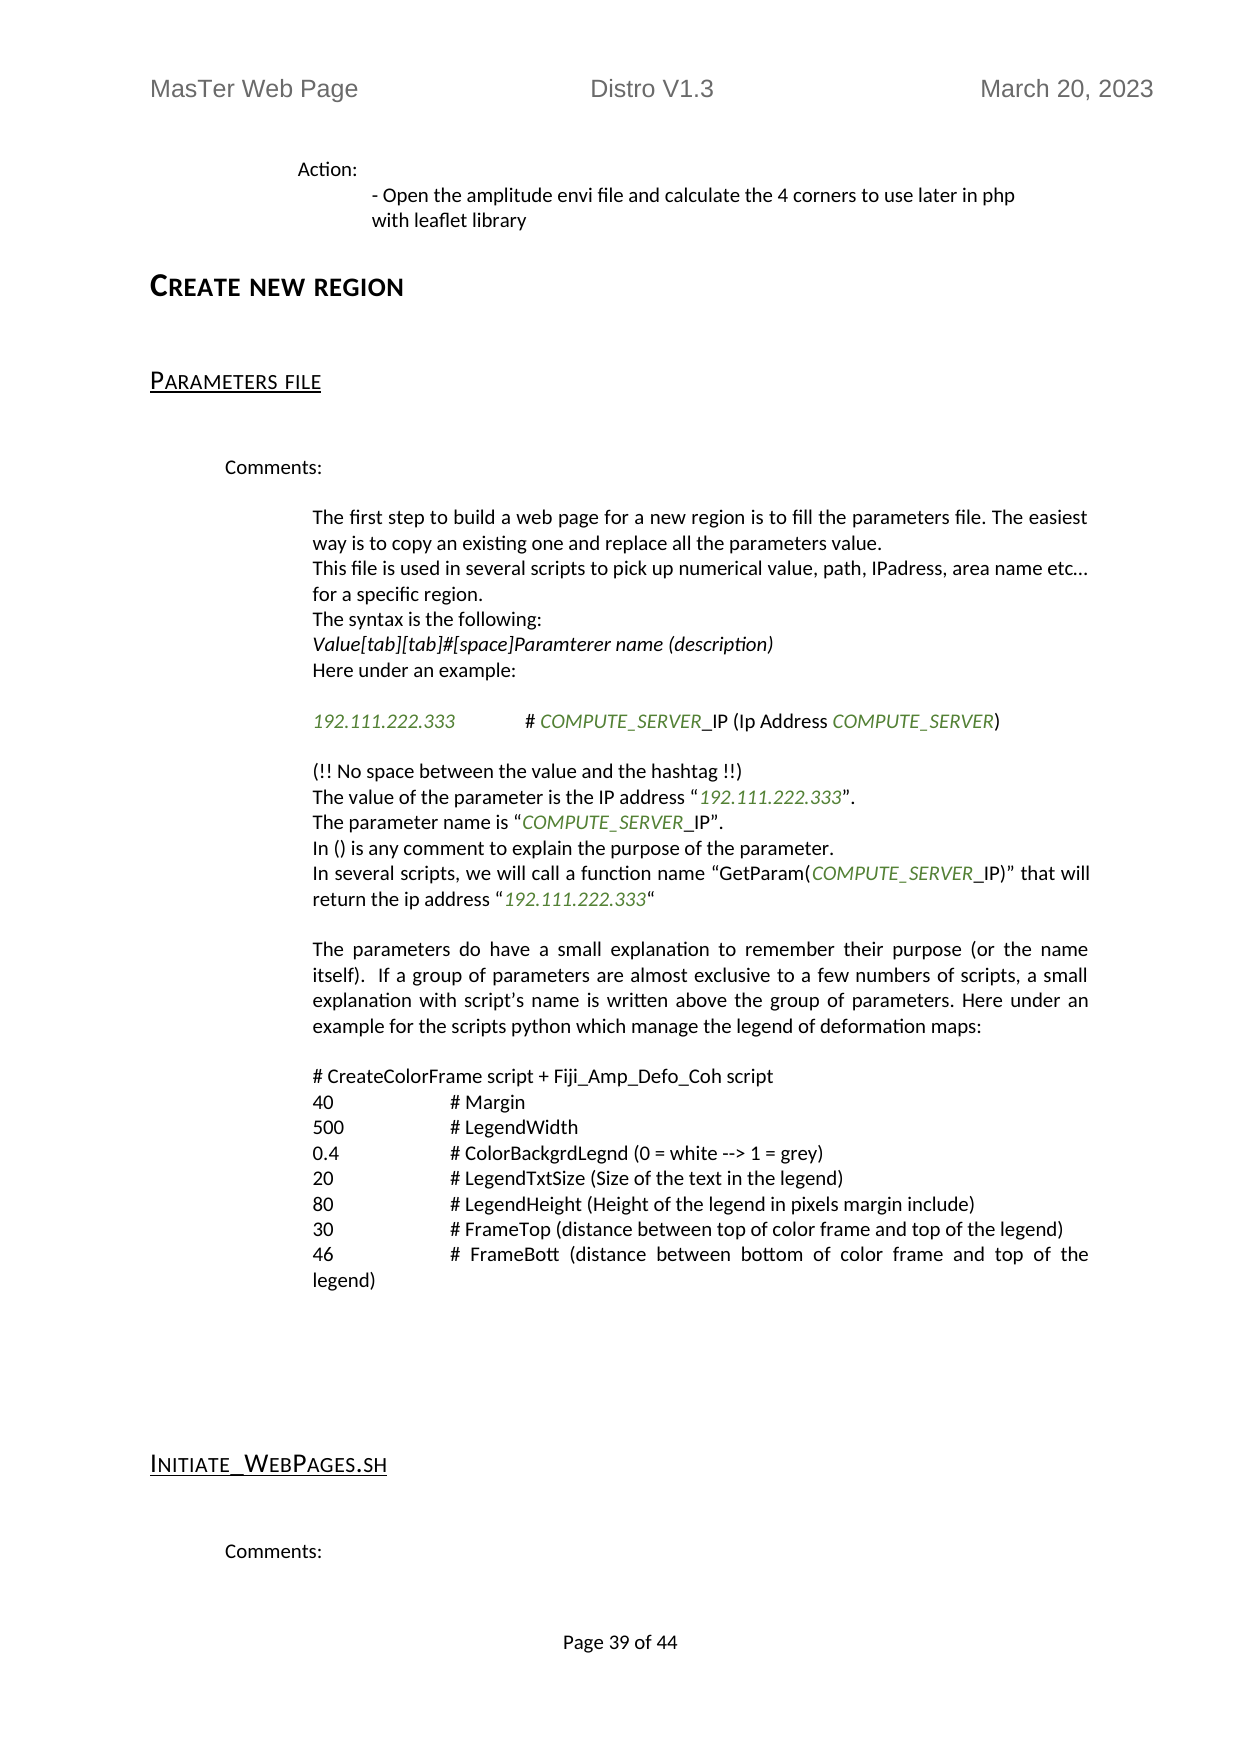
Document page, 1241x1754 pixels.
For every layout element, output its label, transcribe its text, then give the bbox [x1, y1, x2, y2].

text The value of the parameter is the IP address “192.111.222.333”. [312, 784, 1090, 809]
text - Open the amplitude envi file and calculate the 4 corners to use later in php [298, 182, 1090, 207]
text The parameters do have a small explanation to remember their purpose (or the name itself). If a group of parameters are almost exclusive to a few numbers of scripts, a small explanation with script’s name is written above the group of parameters. Here under an example for the scripts python which manage the legend of deformation maps: [312, 937, 1090, 1038]
text # CreateColorFrame script + Fiji_Amp_Defo_Coh script [312, 1064, 1090, 1089]
text (!! No space between the value and the hashtag !!) [312, 759, 1090, 784]
text Here under an example: [312, 657, 1090, 682]
text with leaflet library [298, 207, 1090, 233]
text The syntax is the following: [312, 606, 1090, 632]
text 80 # LegendHeight (Height of the legend in pixels margin include) [312, 1191, 1090, 1216]
text 46 # FrameBott (distance between bottom of color frame and top of the legend) [312, 1242, 1090, 1292]
text 30 # FrameTop (distance between top of color frame and top of the legend) [312, 1216, 1090, 1242]
text 0.4 # ColorBackgrdLegnd (0 = white --> 1 = grey) [312, 1140, 1090, 1165]
subtitle Initiate_WebPages.sh [150, 1447, 1090, 1480]
text Comments: [150, 1538, 1090, 1563]
text Action: [298, 157, 1090, 182]
text 192.111.222.333 # COMPUTE_SERVER_IP (Ip Address COMPUTE_SERVER) [312, 708, 1090, 733]
subtitle Create new region [150, 264, 1090, 305]
text The parameter name is “COMPUTE_SERVER_IP”. [312, 809, 1090, 835]
text Value[tab][tab]#[space]Paramterer name (description) [312, 632, 1090, 657]
text This file is used in several scripts to pick up numerical value, path, IPadress, area name etc… for a specific region. [312, 555, 1090, 606]
text In () is any comment to explain the purpose of the parameter. [312, 835, 1090, 860]
text The first step to build a web page for a new region is to fill the parameters file. The easiest way is to copy an existing one and replace all the parameters value. [312, 504, 1090, 555]
subtitle Parameters file [150, 363, 1090, 396]
text 20 # LegendTxtSize (Size of the text in the legend) [312, 1165, 1090, 1191]
text 500 # LegendWidth [312, 1114, 1090, 1140]
text Comments: [150, 454, 1090, 480]
text 40 # Margin [312, 1089, 1090, 1114]
text In several scripts, we will call a function name “GetParam(COMPUTE_SERVER_IP)” that will return the ip address “192.111.222.333“ [312, 860, 1090, 911]
